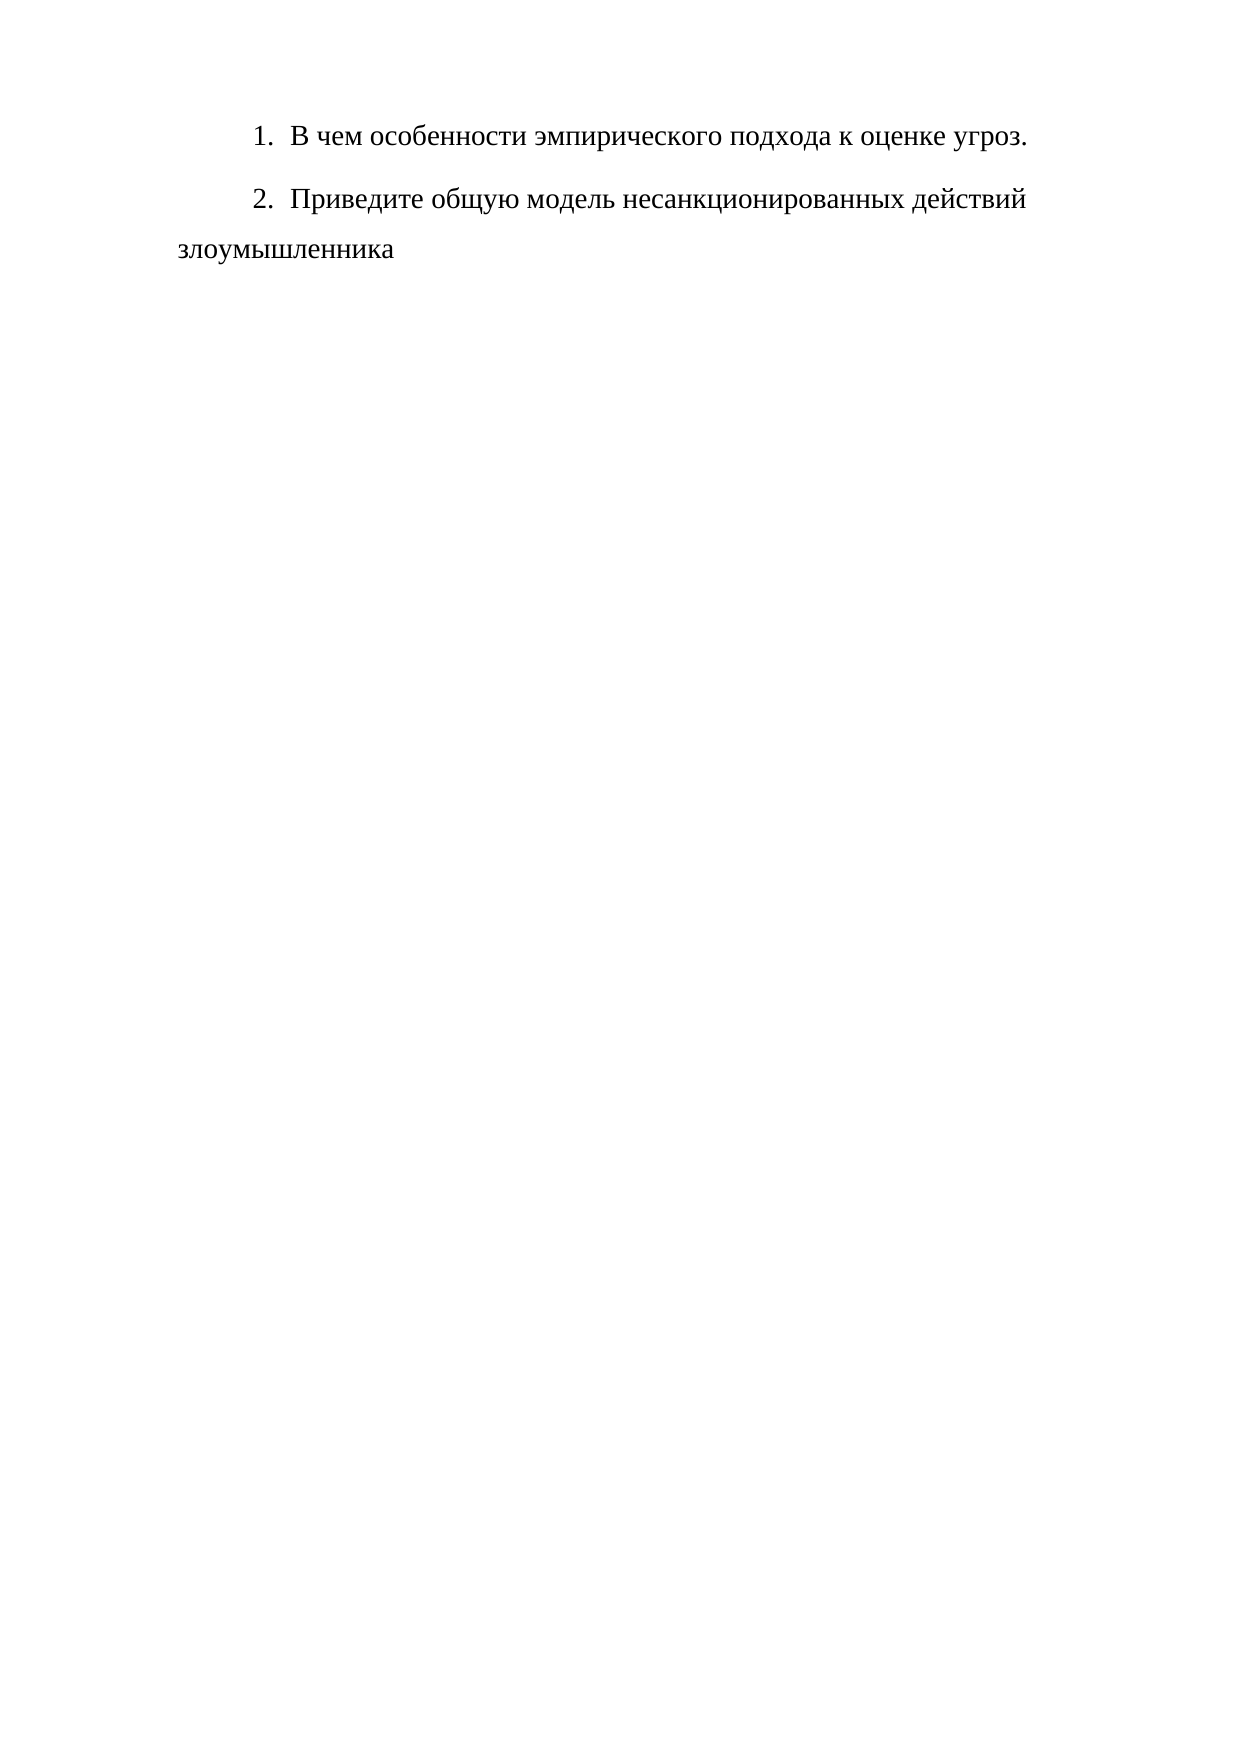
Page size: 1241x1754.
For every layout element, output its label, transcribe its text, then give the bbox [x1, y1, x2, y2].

list Приведите общую модель несанкционированных действий злоумышленника [177, 181, 1152, 265]
list В чем особенности эмпирического подхода к оценке угроз. [252, 118, 1152, 152]
